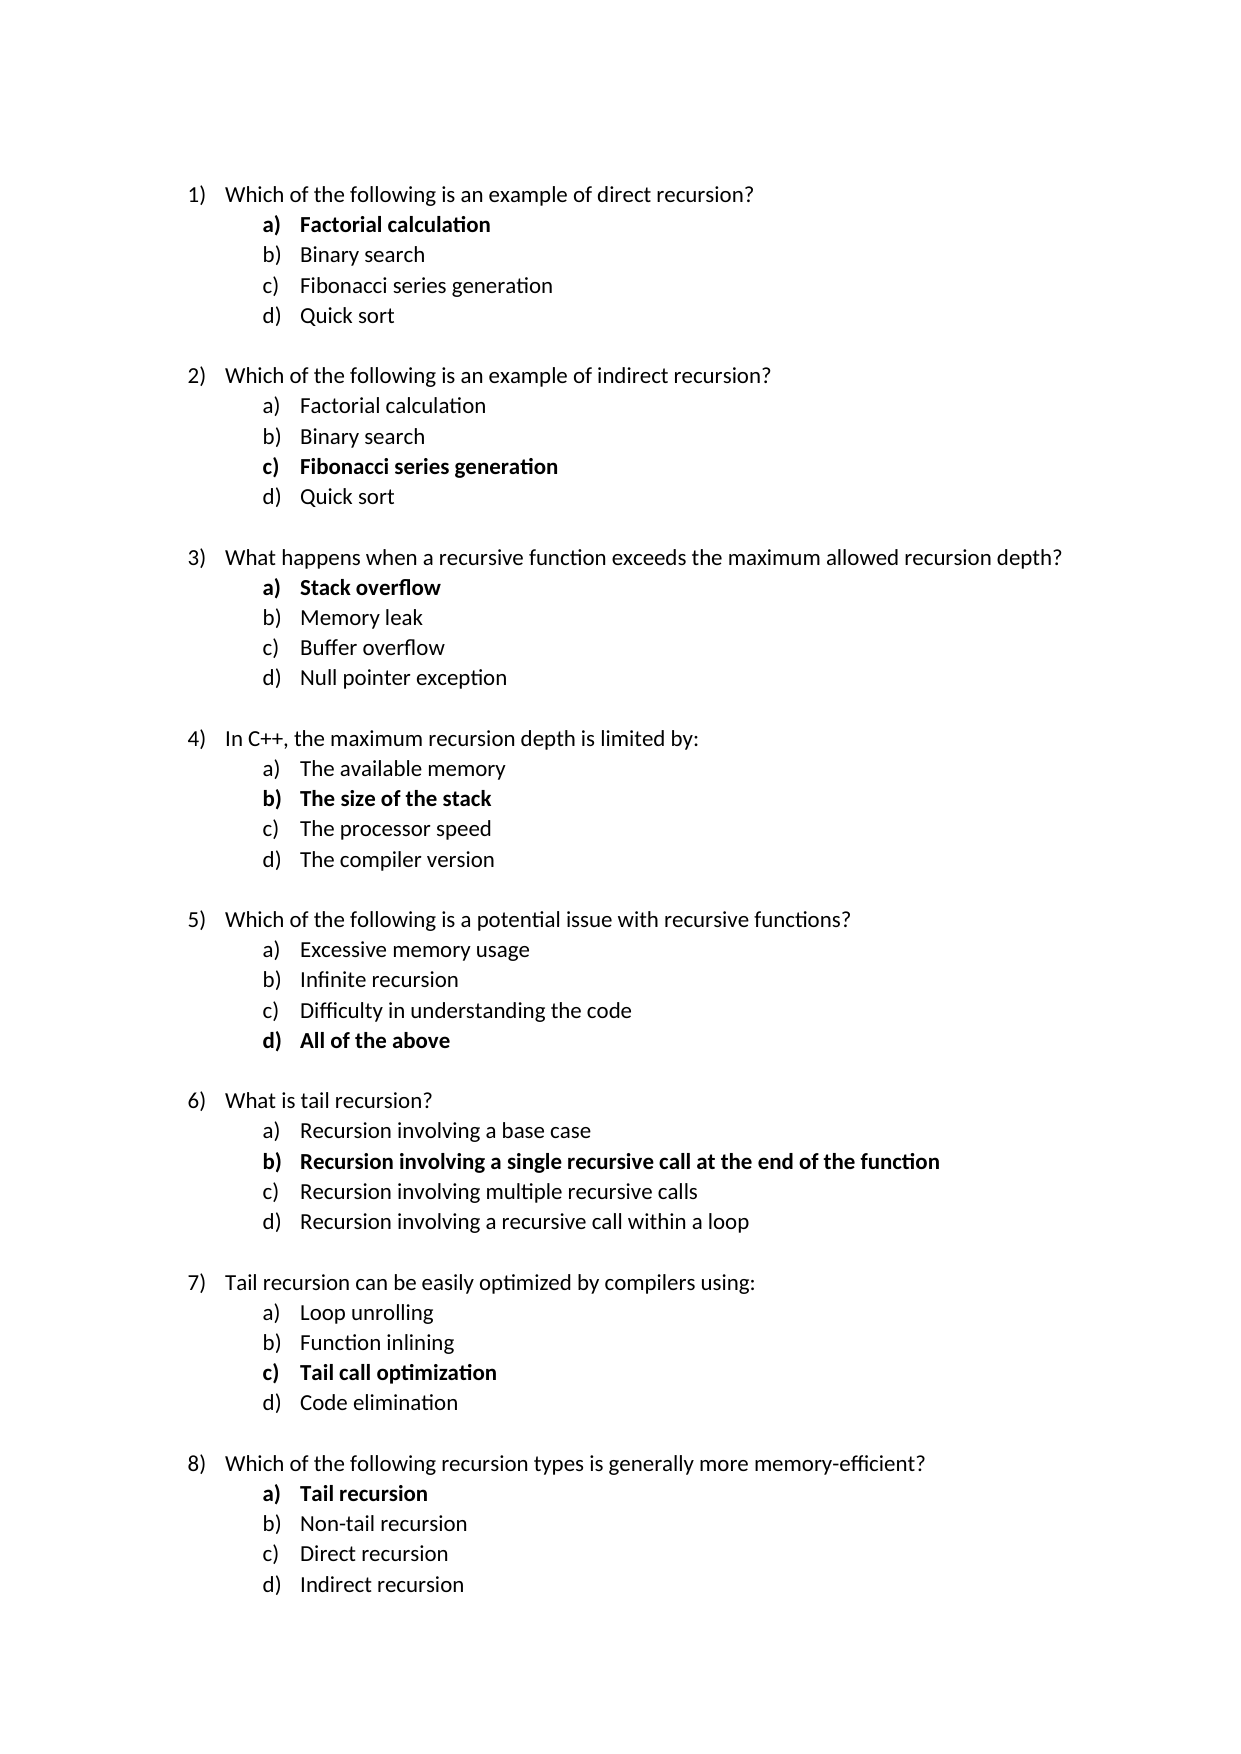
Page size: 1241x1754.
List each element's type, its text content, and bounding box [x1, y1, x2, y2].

list What happens when a recursive function exceeds the maximum allowed recursion depth? [187, 543, 1090, 571]
list Recursion involving multiple recursive calls [262, 1177, 1090, 1205]
list Tail recursion [262, 1479, 1090, 1507]
list Quick sort [262, 301, 1090, 329]
list Which of the following is an example of indirect recursion? [187, 361, 1090, 389]
list What is tail recursion? [187, 1086, 1090, 1114]
list Recursion involving a base case [262, 1117, 1090, 1145]
list Difficulty in understanding the code [262, 996, 1090, 1024]
list Buffer overflow [262, 633, 1090, 661]
list Which of the following is an example of direct recursion? [187, 180, 1090, 208]
list Direct recursion [262, 1539, 1090, 1568]
list Loop unrolling [262, 1298, 1090, 1326]
list Binary search [262, 241, 1090, 269]
list Quick sort [262, 482, 1090, 510]
list Which of the following is a potential issue with recursive functions? [187, 905, 1090, 933]
list The compiler version [262, 845, 1090, 873]
list Binary search [262, 422, 1090, 450]
list Recursion involving a single recursive call at the end of the function [262, 1147, 1090, 1175]
list Indirect recursion [262, 1570, 1090, 1598]
list Recursion involving a recursive call within a loop [262, 1207, 1090, 1235]
list Code elimination [262, 1388, 1090, 1417]
list Factorial calculation [262, 392, 1090, 420]
list Tail call optimization [262, 1358, 1090, 1386]
list Infinite recursion [262, 966, 1090, 994]
list In C++, the maximum recursion depth is limited by: [187, 724, 1090, 752]
list The available memory [262, 754, 1090, 782]
list Which of the following recursion types is generally more memory-efficient? [187, 1449, 1090, 1477]
list All of the above [262, 1026, 1090, 1054]
list Factorial calculation [262, 210, 1090, 238]
list Fibonacci series generation [262, 271, 1090, 299]
list Stack overflow [262, 573, 1090, 601]
list Excessive memory usage [262, 935, 1090, 963]
list Null pointer exception [262, 663, 1090, 692]
list Function inlining [262, 1328, 1090, 1356]
list The processor speed [262, 814, 1090, 843]
list Non-tail recursion [262, 1509, 1090, 1537]
list Tail recursion can be easily optimized by compilers using: [187, 1268, 1090, 1296]
list Fibonacci series generation [262, 452, 1090, 480]
list The size of the stack [262, 784, 1090, 812]
list Memory leak [262, 603, 1090, 631]
